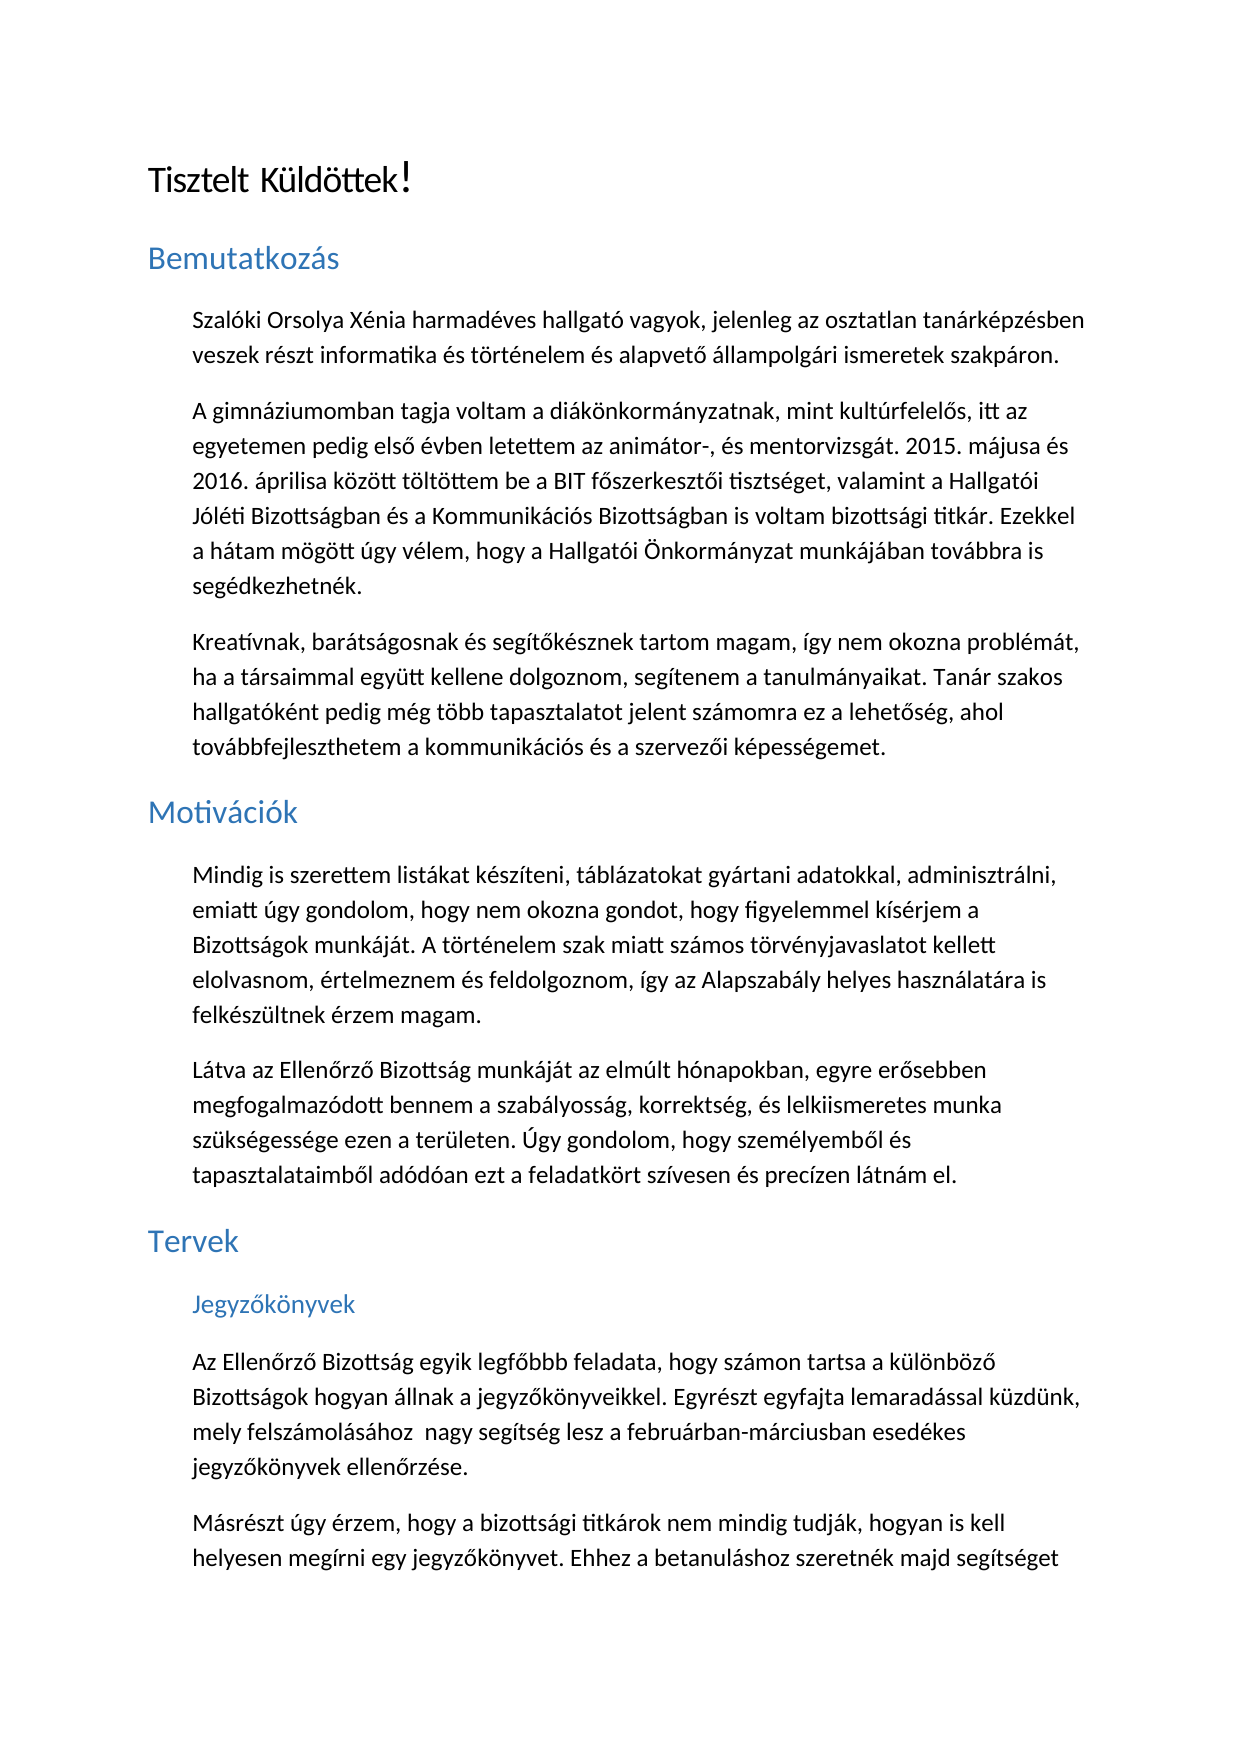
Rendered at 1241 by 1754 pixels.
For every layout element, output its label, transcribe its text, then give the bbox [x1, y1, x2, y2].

subtitle Tervek [148, 1219, 1093, 1260]
text Mindig is szerettem listákat készíteni, táblázatokat gyártani adatokkal, adminisztrálni, emiatt úgy gondolom, hogy nem okozna gondot, hogy figyelemmel kísérjem a Bizottságok munkáját. A történelem szak miatt számos törvényjavaslatot kellett elolvasnom, értelmeznem és feldolgoznom, így az Alapszabály helyes használatára is felkészültnek érzem magam. [192, 859, 1093, 1029]
subtitle Bemutatkozás [148, 237, 1093, 278]
text Szalóki Orsolya Xénia harmadéves hallgató vagyok, jelenleg az osztatlan tanárképzésben veszek részt informatika és történelem és alapvető állampolgári ismeretek szakpáron. [192, 304, 1093, 370]
subtitle Motivációk [148, 791, 1093, 832]
text Kreatívnak, barátságosnak és segítőkésznek tartom magam, így nem okozna problémát, ha a társaimmal együtt kellene dolgoznom, segítenem a tanulmányaikat. Tanár szakos hallgatóként pedig még több tapasztalatot jelent számomra ez a lehetőség, ahol továbbfejleszthetem a kommunikációs és a szervezői képességemet. [192, 626, 1093, 762]
subtitle Jegyzőkönyvek [192, 1287, 1093, 1320]
text Látva az Ellenőrző Bizottság munkáját az elmúlt hónapokban, egyre erősebben megfogalmazódott bennem a szabályosság, korrektség, és lelkiismeretes munka szükségessége ezen a területen. Úgy gondolom, hogy személyemből és tapasztalataimből adódóan ezt a feladatkört szívesen és precízen látnám el. [192, 1054, 1093, 1190]
text Az Ellenőrző Bizottság egyik legfőbbb feladata, hogy számon tartsa a különböző Bizottságok hogyan állnak a jegyzőkönyveikkel. Egyrészt egyfajta lemaradással küzdünk, mely felszámolásához nagy segítség lesz a februárban-márciusban esedékes jegyzőkönyvek ellenőrzése. [192, 1346, 1093, 1481]
text A gimnáziumomban tagja voltam a diákönkormányzatnak, mint kultúrfelelős, itt az egyetemen pedig első évben letettem az animátor-, és mentorvizsgát. 2015. májusa és 2016. áprilisa között töltöttem be a BIT főszerkesztői tisztséget, valamint a Hallgatói Jóléti Bizottságban és a Kommunikációs Bizottságban is voltam bizottsági titkár. Ezekkel a hátam mögött úgy vélem, hogy a Hallgatói Önkormányzat munkájában továbbra is segédkezhetnék. [192, 395, 1093, 601]
title Tisztelt Küldöttek! [148, 148, 1093, 203]
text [192, 1507, 1093, 1572]
